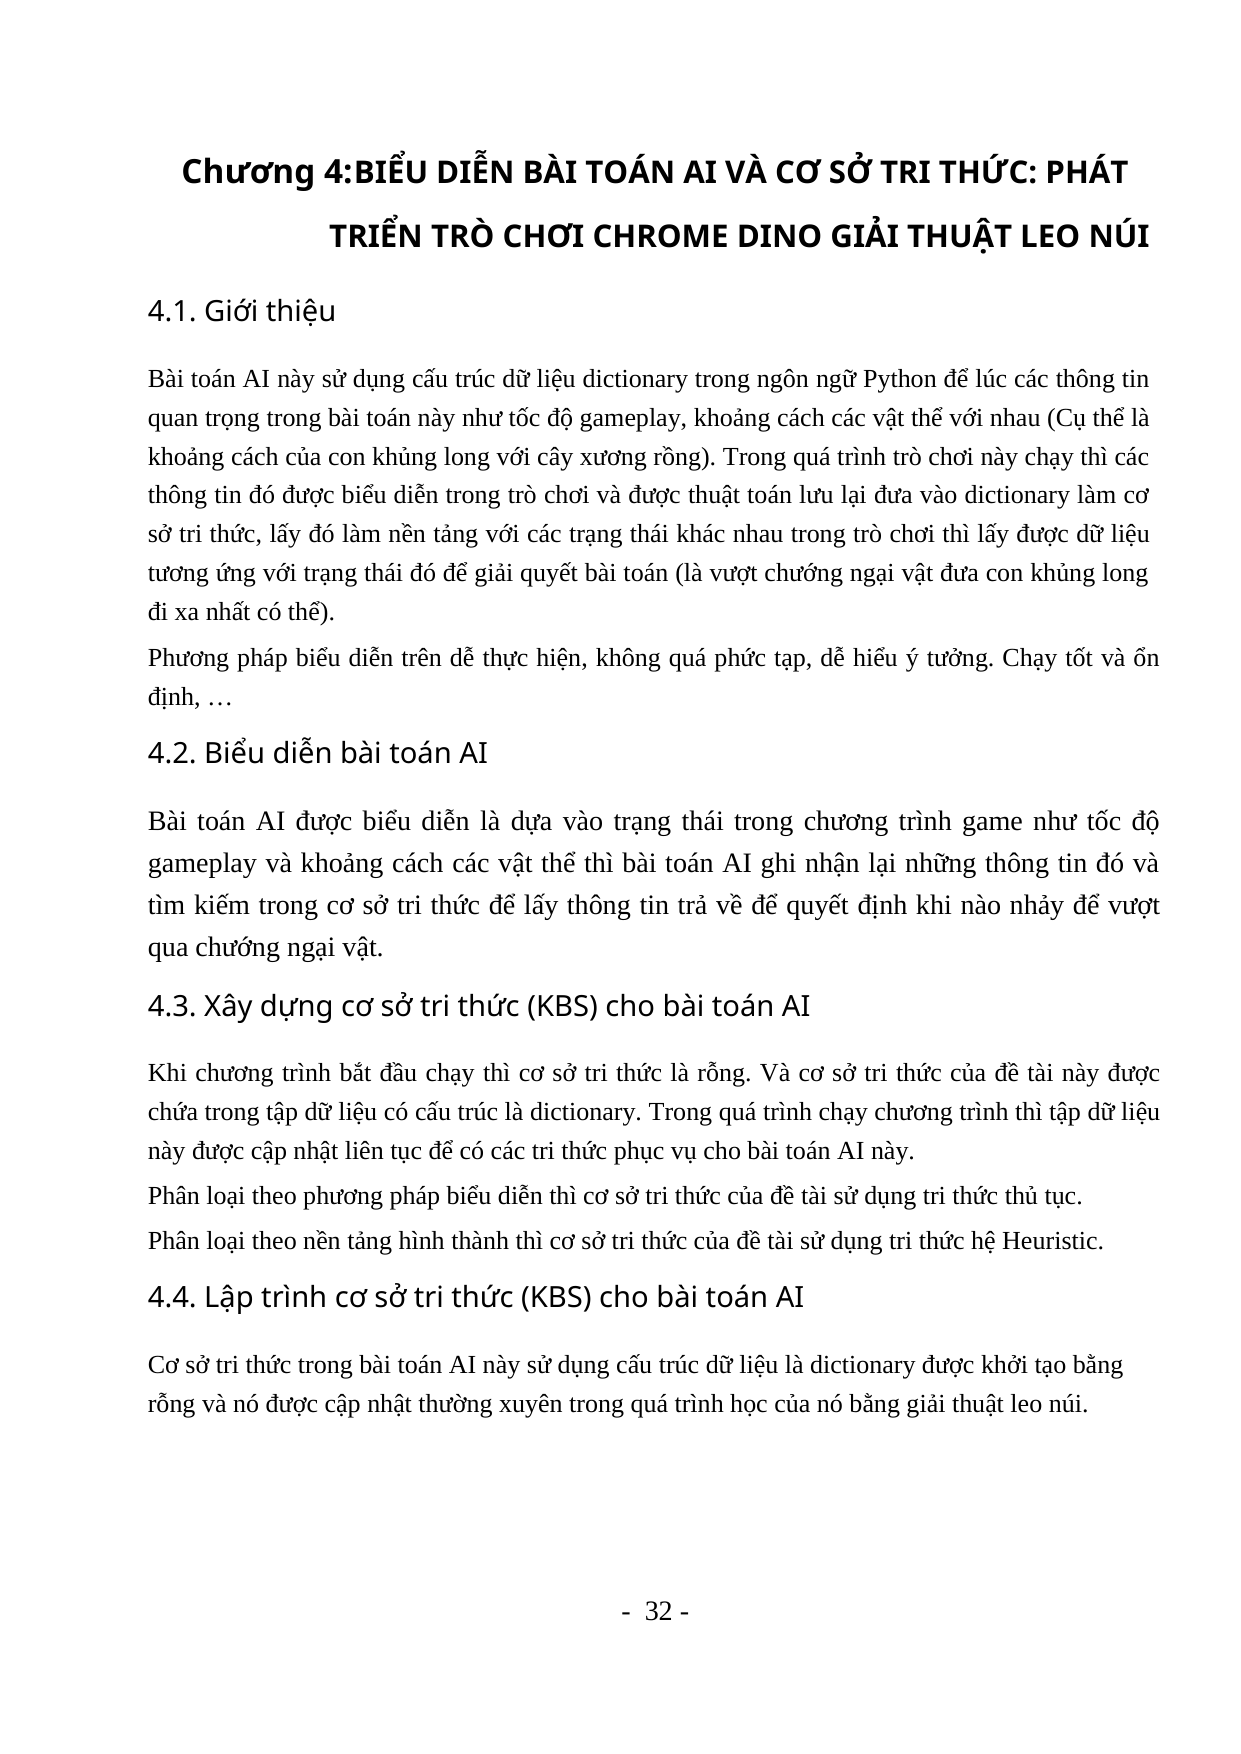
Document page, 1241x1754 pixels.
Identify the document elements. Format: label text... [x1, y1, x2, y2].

text Bài toán AI được biểu diễn là dựa vào trạng thái trong chương trình game như tốc độ gameplay và khoảng cách các vật thể thì bài toán AI ghi nhận lại những thông tin đó và tìm kiếm trong cơ sở tri thức để lấy thông tin trả về để quyết định khi nào nhảy để vượt qua chướng ngại vật. [148, 804, 1162, 963]
subtitle Biểu diễn bài toán AI [148, 732, 1162, 772]
text Phân loại theo phương pháp biểu diễn thì cơ sở tri thức của đề tài sử dụng tri thức thủ tục. [148, 1180, 1162, 1210]
text Khi chương trình bắt đầu chạy thì cơ sở tri thức là rỗng. Và cơ sở tri thức của đề tài này được chứa trong tập dữ liệu có cấu trúc là dictionary. Trong quá trình chạy chương trình thì tập dữ liệu này được cập nhật liên tục để có các tri thức phục vụ cho bài toán AI này. [148, 1057, 1162, 1165]
subtitle BIỂU DIỄN BÀI TOÁN AI VÀ CƠ SỞ TRI THỨC: PHÁT TRIỂN TRÒ CHƠI CHROME DINO GIẢI THUẬT LEO NÚI [148, 148, 1162, 257]
text Phương pháp biểu diễn trên dễ thực hiện, không quá phức tạp, dễ hiểu ý tưởng. Chạy tốt và ổn định, … [148, 642, 1162, 711]
text Bài toán AI này sử dụng cấu trúc dữ liệu dictionary trong ngôn ngữ Python để lúc các thông tin quan trọng trong bài toán này như tốc độ gameplay, khoảng cách các vật thể với nhau (Cụ thể là khoảng cách của con khủng long với cây xương rồng). Trong quá trình trò chơi này chạy thì các thông tin đó được biểu diễn trong trò chơi và được thuật toán lưu lại đưa vào dictionary làm cơ sở tri thức, lấy đó làm nền tảng với các trạng thái khác nhau trong trò chơi thì lấy được dữ liệu tương ứng với trạng thái đó để giải quyết bài toán (là vượt chướng ngại vật đưa con khủng long đi xa nhất có thể). [148, 363, 1151, 626]
text Cơ sở tri thức trong bài toán AI này sử dụng cấu trúc dữ liệu là dictionary được khởi tạo bằng rỗng và nó được cập nhật thường xuyên trong quá trình học của nó bằng giải thuật leo núi. [148, 1349, 1162, 1418]
subtitle Giới thiệu [148, 291, 1162, 330]
subtitle Lập trình cơ sở tri thức (KBS) cho bài toán AI [148, 1277, 1162, 1316]
text Phân loại theo nền tảng hình thành thì cơ sở tri thức của đề tài sử dụng tri thức hệ Heuristic. [148, 1225, 1162, 1255]
subtitle Xây dựng cơ sở tri thức (KBS) cho bài toán AI [148, 985, 1162, 1024]
